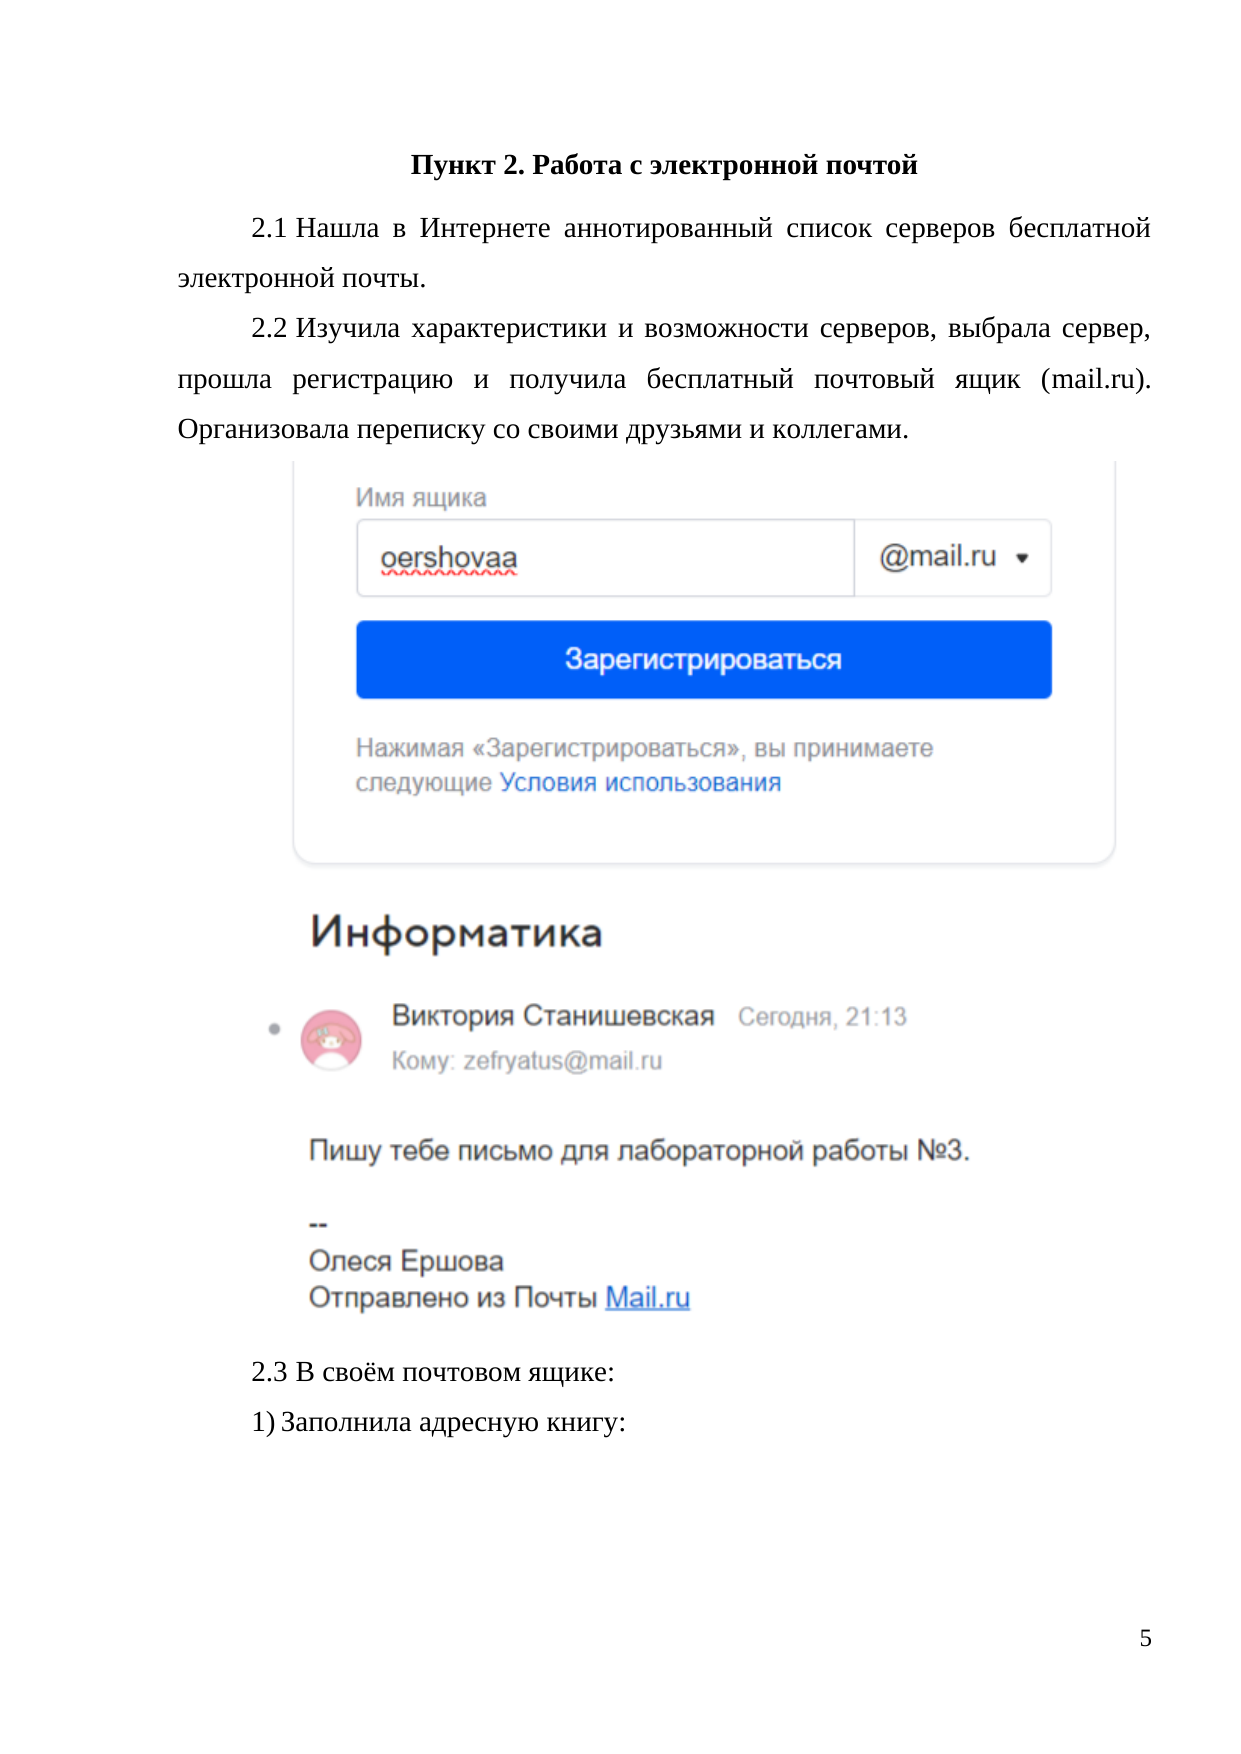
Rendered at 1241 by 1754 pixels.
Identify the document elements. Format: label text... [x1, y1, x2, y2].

list Нашла в Интернете аннотированный список серверов бесплатной электронной почты. [177, 210, 1152, 294]
subtitle Пункт 2. Работа с электронной почтой [177, 147, 1152, 181]
list Заполнила адресную книгу: [251, 1404, 1152, 1438]
picture [251, 899, 1226, 1340]
list Изучила характеристики и возможности серверов, выбрала сервер, прошла регистрацию и получила бесплатный почтовый ящик (mail.ru). Организовала переписку со своими друзьями и коллегами. [177, 311, 1152, 445]
picture [260, 461, 1143, 885]
list В своём почтовом ящике: [177, 1354, 1152, 1388]
